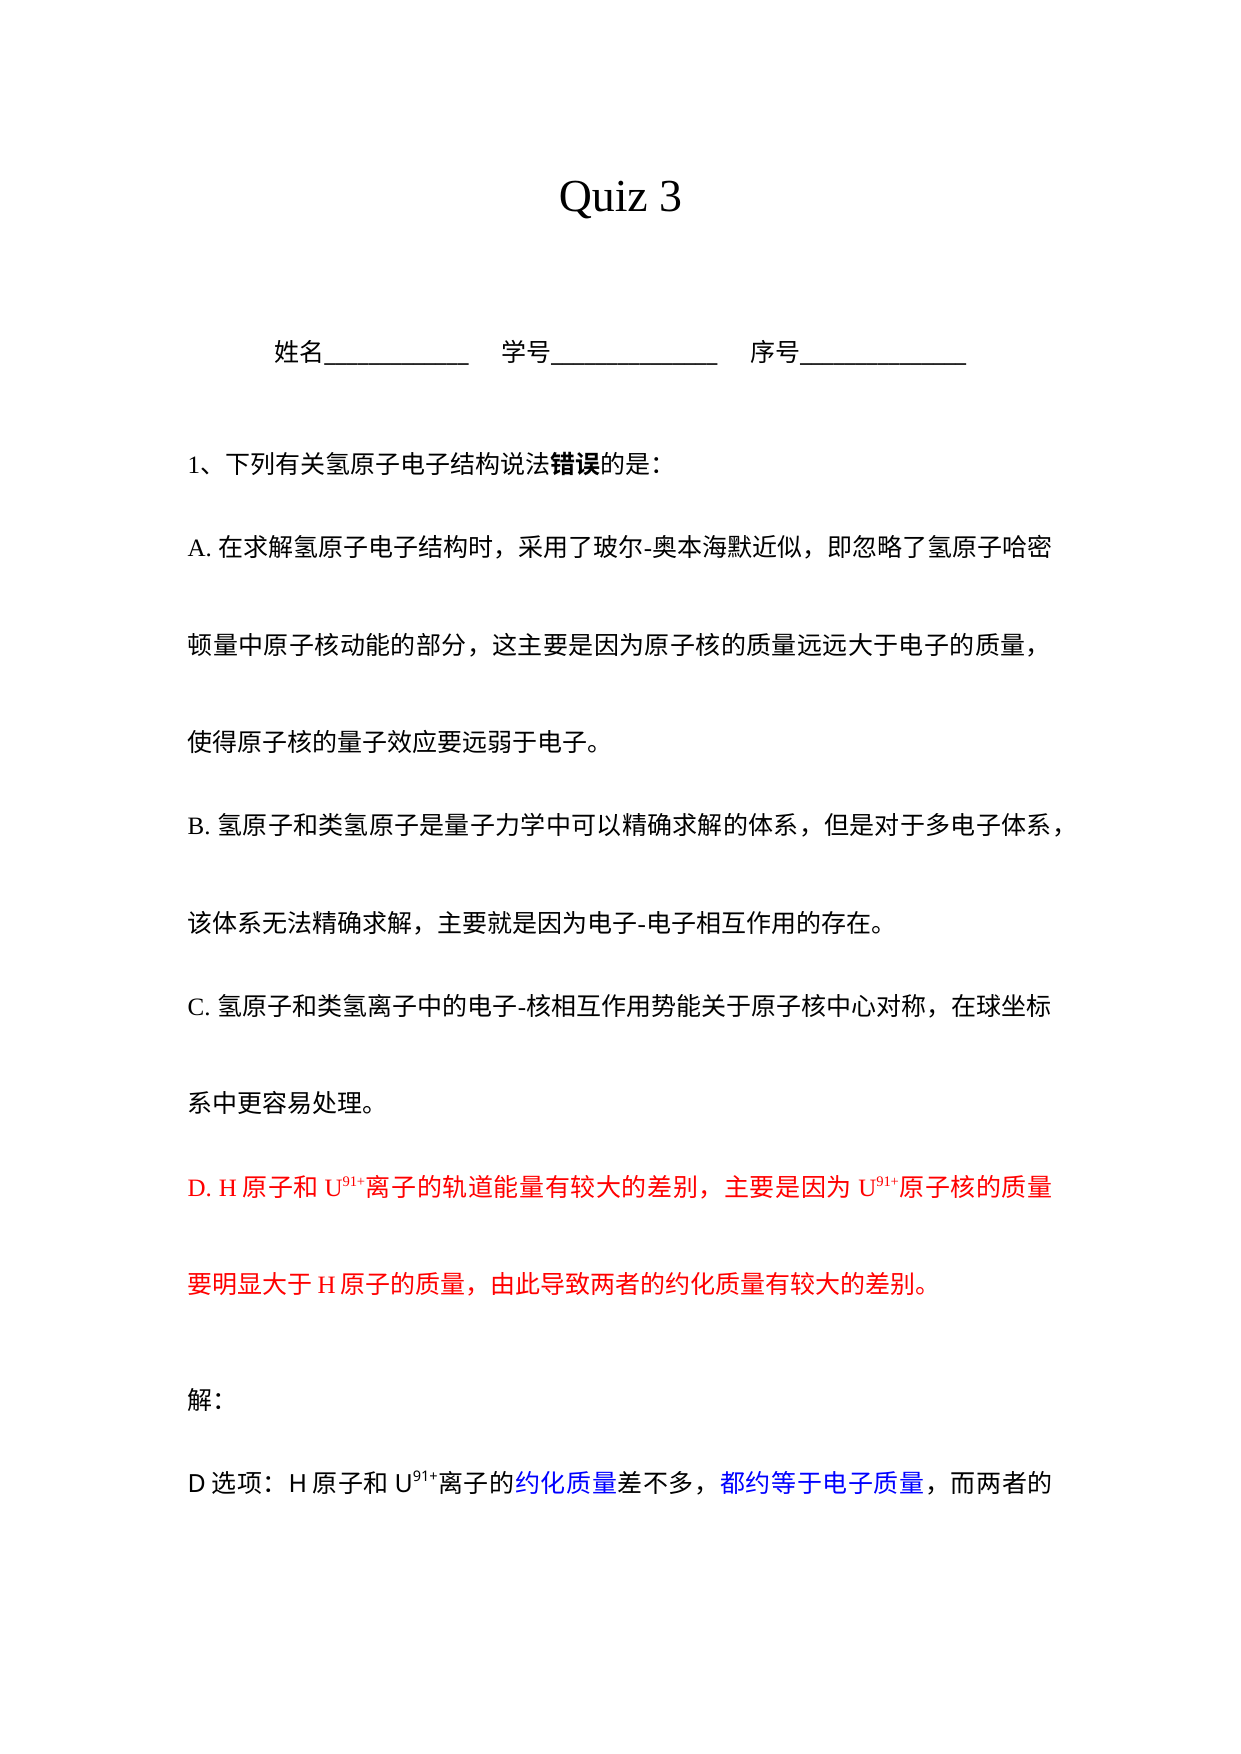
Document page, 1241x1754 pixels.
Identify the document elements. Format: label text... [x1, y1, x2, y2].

text 1、下列有关氢原子电子结构说法错误的是： [187, 430, 1053, 495]
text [187, 1449, 1053, 1514]
text Quiz 3 [187, 162, 1053, 227]
text 姓名_____________ 学号_______________ 序号_______________ [187, 318, 1053, 383]
text C. 氢原子和类氢离子中的电子-核相互作用势能关于原子核中心对称，在球坐标系中更容易处理。 [187, 972, 1053, 1134]
text A. 在求解氢原子电子结构时，采用了玻尔-奥本海默近似，即忽略了氢原子哈密顿量中原子核动能的部分，这主要是因为原子核的质量远远大于电子的质量，使得原子核的量子效应要远弱于电子。 [187, 513, 1053, 773]
text 解： [187, 1366, 1053, 1431]
text D. H原子和U91+离子的轨道能量有较大的差别，主要是因为U91+原子核的质量要明显大于H原子的质量，由此导致两者的约化质量有较大的差别。 [187, 1153, 1053, 1315]
text B. 氢原子和类氢原子是量子力学中可以精确求解的体系，但是对于多电子体系，该体系无法精确求解，主要就是因为电子-电子相互作用的存在。 [187, 791, 1053, 954]
